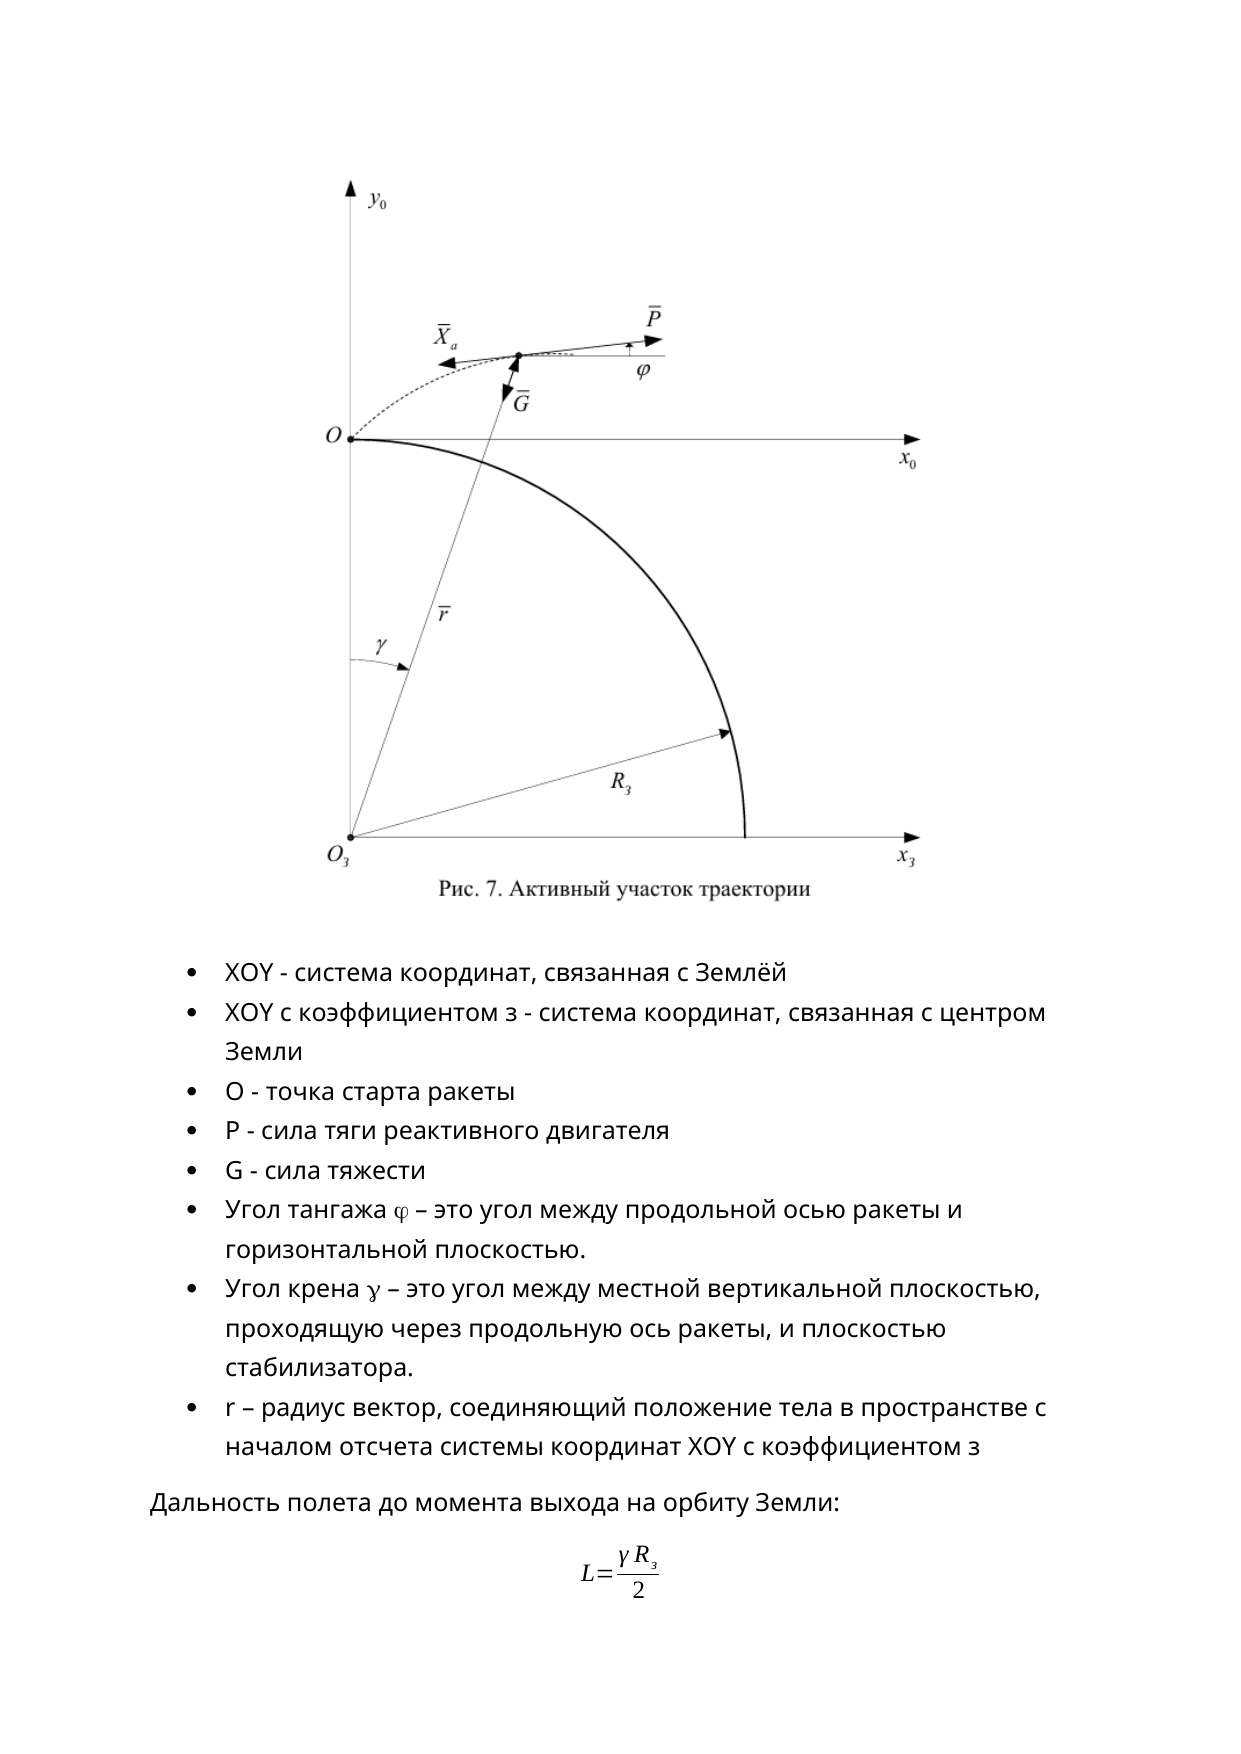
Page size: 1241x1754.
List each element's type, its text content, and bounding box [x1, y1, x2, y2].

picture [301, 150, 940, 933]
list G - сила тяжести [187, 1152, 1090, 1186]
list XOY - система координат, связанная с Землёй [187, 955, 1090, 989]
list P - сила тяги реактивного двигателя [187, 1113, 1090, 1147]
list r – радиус вектор, соединяющий положение тела в пространстве с началом отсчета системы координат XOY с коэффициентом з [187, 1389, 1090, 1463]
text Дальность полета до момента выхода на орбиту Земли: [150, 1485, 1090, 1519]
list XOY с коэффициентом з - система координат, связанная с центром Земли [187, 994, 1090, 1068]
list Угол тангажа – это угол между продольной осью ракеты и горизонтальной плоскостью. [187, 1192, 1090, 1265]
list Угол крена – это угол между местной вертикальной плоскостью, проходящую через продольную ось ракеты, и плоскостью стабилизатора. [187, 1271, 1090, 1384]
list O - точка старта ракеты [187, 1073, 1090, 1107]
